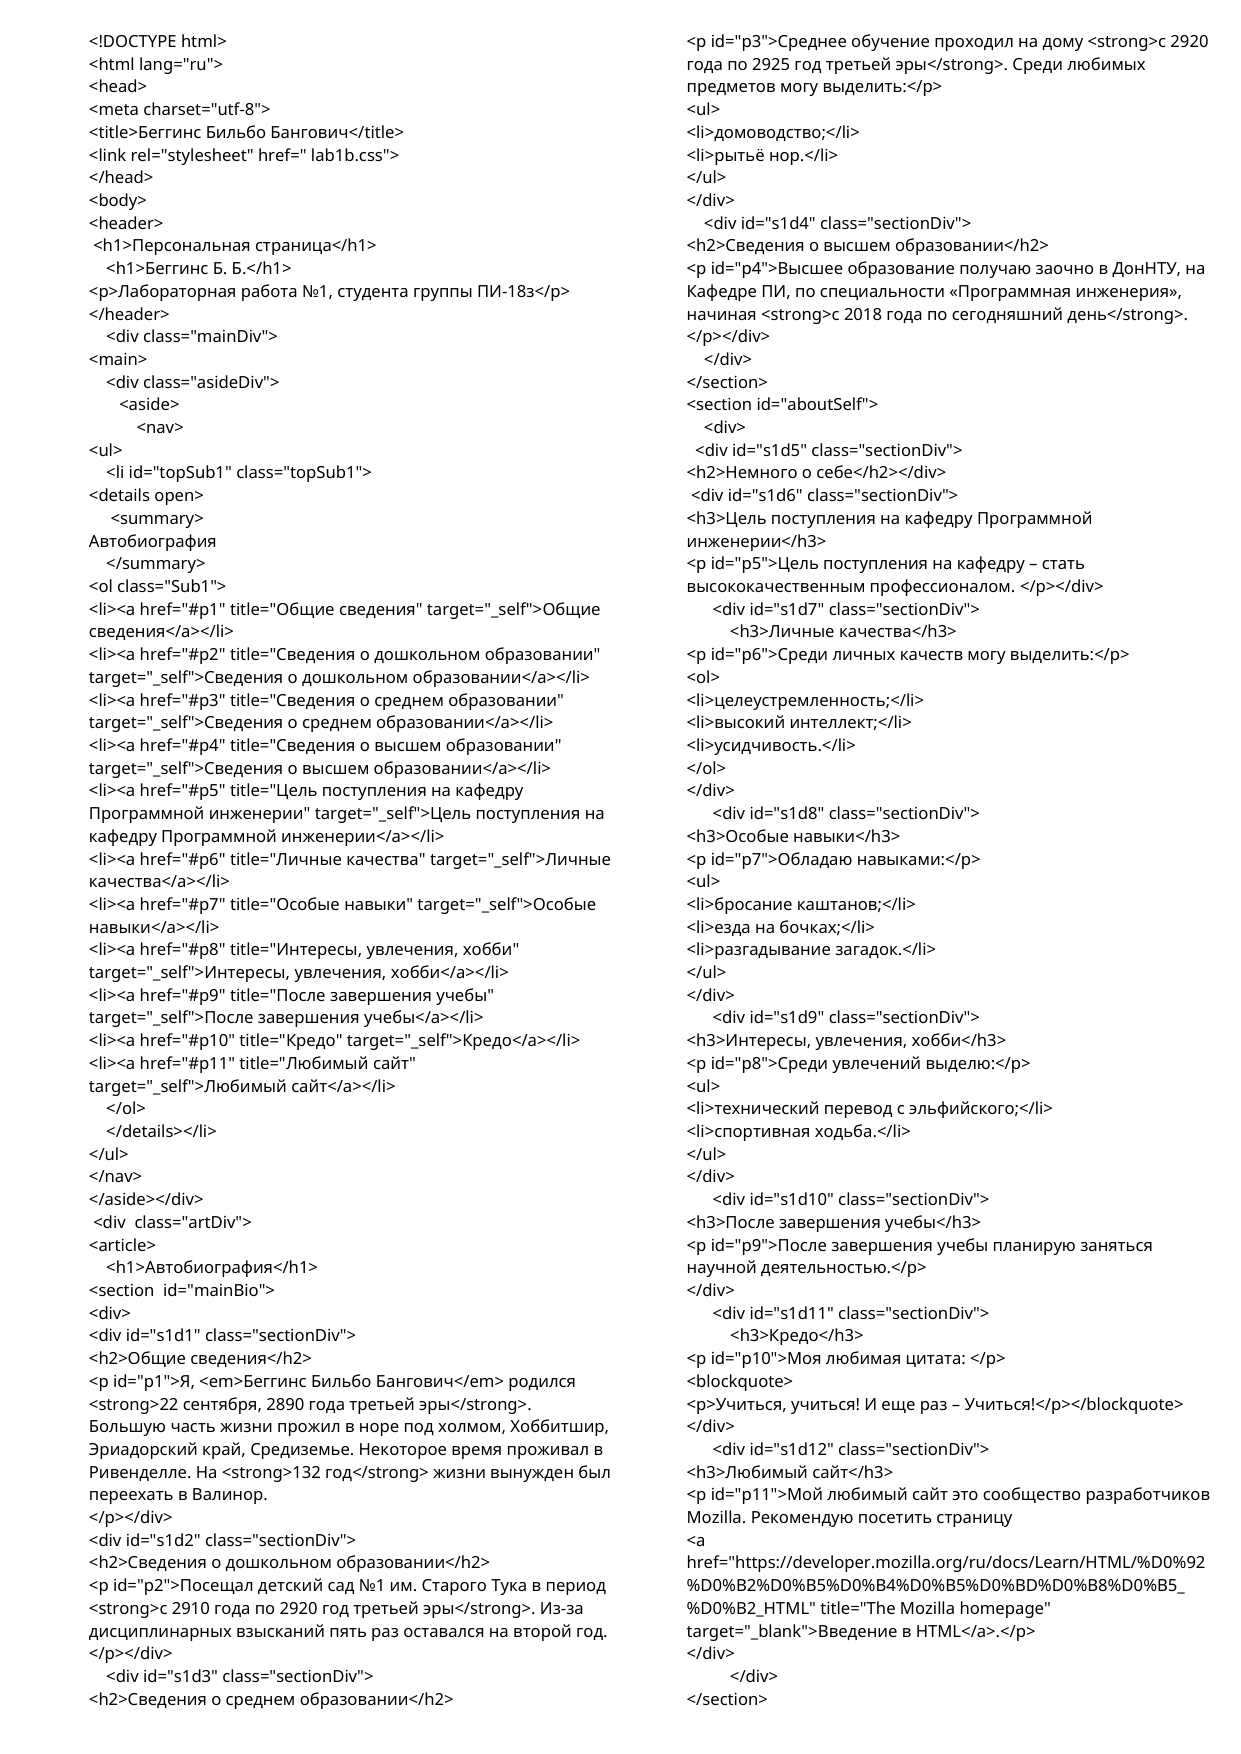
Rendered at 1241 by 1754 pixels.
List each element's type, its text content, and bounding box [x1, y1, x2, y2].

text <li>технический перевод с эльфийского;</li> [686, 1097, 1211, 1119]
text </ul> [686, 166, 1211, 188]
text <h3>Цель поступления на кафедру Программной инженерии</h3> [686, 506, 1211, 552]
text <aside> [89, 393, 613, 416]
text </ol> [686, 756, 1211, 779]
text <div id="s1d12" class="sectionDiv"> [686, 1437, 1211, 1460]
text <li><a href="#p7" title="Особые навыки" target="_self">Особые навыки</a></li> [89, 892, 613, 938]
text <li>рытьё нор.</li> [686, 143, 1211, 166]
text <p id="p3">Среднее обучение проходил на дому <strong>с 2920 года по 2925 год третьей эры</strong>. Среди любимых предметов могу выделить:</p> [686, 29, 1211, 98]
text <li><a href="#p11" title="Любимый сайт" target="_self">Любимый сайт</a></li> [89, 1051, 613, 1097]
text </ul> [686, 961, 1211, 983]
text <li>домоводство;</li> [686, 120, 1211, 143]
text <li>усидчивость.</li> [686, 733, 1211, 756]
text <li><a href="#p4" title="Сведения о высшем образовании" target="_self">Сведения о высшем образовании</a></li> [89, 733, 613, 779]
text </header> [89, 302, 613, 325]
text <header> [89, 211, 613, 234]
text <nav> [89, 416, 613, 438]
text </section> [686, 1687, 1211, 1710]
text </p></div> [89, 1642, 613, 1664]
text <li id="topSub1" class="topSub1"> [89, 461, 613, 484]
text <article> [89, 1233, 613, 1256]
text </div> [686, 1642, 1211, 1664]
text <link rel="stylesheet" href=" lab1b.css"> [89, 143, 613, 166]
text <!DOCTYPE html> [89, 29, 613, 52]
text <html lang="ru"> [89, 52, 613, 75]
text <div id="s1d8" class="sectionDiv"> [686, 802, 1211, 824]
text <blockquote> [686, 1369, 1211, 1392]
text </aside></div> [89, 1188, 613, 1210]
text </div> [686, 1664, 1211, 1687]
text <div id="s1d1" class="sectionDiv"> [89, 1324, 613, 1347]
text <h3>После завершения учебы</h3> [686, 1210, 1211, 1233]
text <p id="p8">Среди увлечений выделю:</p> [686, 1051, 1211, 1074]
text <h1>Беггинс Б. Б.</h1> [89, 257, 613, 279]
text <h3>Особые навыки</h3> [686, 824, 1211, 847]
text <li><a href="#p3" title="Сведения о среднем образовании" target="_self">Сведения о среднем образовании</a></li> [89, 688, 613, 733]
text <summary> [89, 506, 613, 529]
text </details></li> [89, 1119, 613, 1142]
text <div class="artDiv"> [89, 1210, 613, 1233]
text <p id="p7">Обладаю навыками:</p> [686, 847, 1211, 870]
text <li><a href="#p10" title="Кредо" target="_self">Кредо</a></li> [89, 1029, 613, 1051]
text <div id="s1d9" class="sectionDiv"> [686, 1006, 1211, 1029]
text <p id="p9">После завершения учебы планирую заняться научной деятельностью.</p> [686, 1233, 1211, 1278]
text <p id="p2">Посещал детский сад №1 им. Старого Тука в период <strong>с 2910 года по 2920 год третьей эры</strong>. Из-за дисциплинарных взысканий пять раз оставался на второй год. [89, 1574, 613, 1642]
text <div id="s1d3" class="sectionDiv"> [89, 1664, 613, 1687]
text <li>бросание каштанов;</li> [686, 892, 1211, 915]
text <li>езда на бочках;</li> [686, 915, 1211, 938]
text <div id="s1d11" class="sectionDiv"> [686, 1301, 1211, 1324]
text </div> [686, 1278, 1211, 1301]
text </head> [89, 166, 613, 188]
text <div> [686, 416, 1211, 438]
text <h2>Немного о себе</h2></div> [686, 461, 1211, 484]
text <div id="s1d10" class="sectionDiv"> [686, 1188, 1211, 1210]
text <h1>Персональная страница</h1> [89, 234, 613, 257]
text <li>спортивная ходьба.</li> [686, 1119, 1211, 1142]
text <ul> [89, 438, 613, 461]
text <div id="s1d4" class="sectionDiv"> [686, 211, 1211, 234]
text <h3>Интересы, увлечения, хобби</h3> [686, 1029, 1211, 1051]
text </div> [686, 188, 1211, 211]
text <a href="https://developer.mozilla.org/ru/docs/Learn/HTML/%D0%92%D0%B2%D0%B5%D0%B4%D0%B5%D0%BD%D0%B8%D0%B5_%D0%B2_HTML" title="The Mozilla homepage" target="_blank">Введение в HTML</a>.</p> [686, 1528, 1211, 1642]
text </ul> [686, 1142, 1211, 1165]
text <ul> [686, 98, 1211, 120]
text <li><a href="#p6" title="Личные качества" target="_self">Личные качества</a></li> [89, 847, 613, 892]
text <h1>Автобиография</h1> [89, 1256, 613, 1278]
text <head> [89, 75, 613, 98]
text </ol> [89, 1097, 613, 1119]
text <p id="p1">Я, <em>Беггинс Бильбо Бангович</em> родился <strong>22 сентября, 2890 года третьей эры</strong>. Большую часть жизни прожил в норе под холмом, Хоббитшир, Эриадорский край, Средиземье. Некоторое время проживал в Ривенделле. На <strong>132 год</strong> жизни вынужден был переехать в Валинор. [89, 1369, 613, 1506]
text <h2>Общие сведения</h2> [89, 1347, 613, 1369]
text <ul> [686, 1074, 1211, 1097]
text <div class="asideDiv"> [89, 370, 613, 393]
text <div id="s1d6" class="sectionDiv"> [686, 484, 1211, 506]
text <h2>Сведения о дошкольном образовании</h2> [89, 1551, 613, 1574]
text Автобиография [89, 529, 613, 552]
text <h3>Кредо</h3> [686, 1324, 1211, 1347]
text <p id="p11">Мой любимый сайт это сообщество разработчиков Mozilla. Рекомендую посетить страницу [686, 1483, 1211, 1528]
text <details open> [89, 484, 613, 506]
text <p id="p5">Цель поступления на кафедру – стать высококачественным профессионалом. </p></div> [686, 552, 1211, 597]
text <p id="p6">Среди личных качеств могу выделить:</p> [686, 643, 1211, 665]
text <title>Беггинс Бильбо Бангович</title> [89, 120, 613, 143]
text <h2>Сведения о высшем образовании</h2> [686, 234, 1211, 257]
text <li><a href="#p1" title="Общие сведения" target="_self">Общие сведения</a></li> [89, 597, 613, 643]
text <li>разгадывание загадок.</li> [686, 938, 1211, 961]
text <h2>Сведения о среднем образовании</h2> [89, 1687, 613, 1710]
text <p id="p4">Высшее образование получаю заочно в ДонНТУ, на Кафедре ПИ, по специальности «Программная инженерия», начиная <strong>с 2018 года по сегодняшний день</strong>. </p></div> [686, 257, 1211, 347]
text </p></div> [89, 1506, 613, 1528]
text </section> [686, 370, 1211, 393]
text <div class="mainDiv"> [89, 325, 613, 347]
text <p id="p10">Моя любимая цитата: </p> [686, 1347, 1211, 1369]
text <div id="s1d2" class="sectionDiv"> [89, 1528, 613, 1551]
text <p>Лабораторная работа №1, студента группы ПИ-18з</p> [89, 279, 613, 302]
text <li>целеустремленность;</li> [686, 688, 1211, 711]
text <p>Учиться, учиться! И еще раз – Учиться!</p></blockquote> [686, 1392, 1211, 1415]
text <h3>Личные качества</h3> [686, 620, 1211, 643]
text <section id="mainBio"> [89, 1278, 613, 1301]
text </div> [686, 1165, 1211, 1188]
text </nav> [89, 1165, 613, 1188]
text </div> [686, 983, 1211, 1006]
text <div> [89, 1301, 613, 1324]
text <div id="s1d5" class="sectionDiv"> [686, 438, 1211, 461]
text <div id="s1d7" class="sectionDiv"> [686, 597, 1211, 620]
text </ul> [89, 1142, 613, 1165]
text <ul> [686, 870, 1211, 892]
text <li><a href="#p2" title="Сведения о дошкольном образовании" target="_self">Сведения о дошкольном образовании</a></li> [89, 643, 613, 688]
text <meta charset="utf-8"> [89, 98, 613, 120]
text <li>высокий интеллект;</li> [686, 711, 1211, 733]
text <body> [89, 188, 613, 211]
text <h3>Любимый сайт</h3> [686, 1460, 1211, 1483]
text </div> [686, 779, 1211, 802]
text </div> [686, 1415, 1211, 1437]
text </div> [686, 347, 1211, 370]
text <ol class="Sub1"> [89, 574, 613, 597]
text <li><a href="#p8" title="Интересы, увлечения, хобби" target="_self">Интересы, увлечения, хобби</a></li> [89, 938, 613, 983]
text <section id="aboutSelf"> [686, 393, 1211, 416]
text </summary> [89, 552, 613, 574]
text <li><a href="#p9" title="После завершения учебы" target="_self">После завершения учебы</a></li> [89, 983, 613, 1029]
text <li><a href="#p5" title="Цель поступления на кафедру Программной инженерии" target="_self">Цель поступления на кафедру Программной инженерии</a></li> [89, 779, 613, 847]
text <main> [89, 347, 613, 370]
text <ol> [686, 665, 1211, 688]
